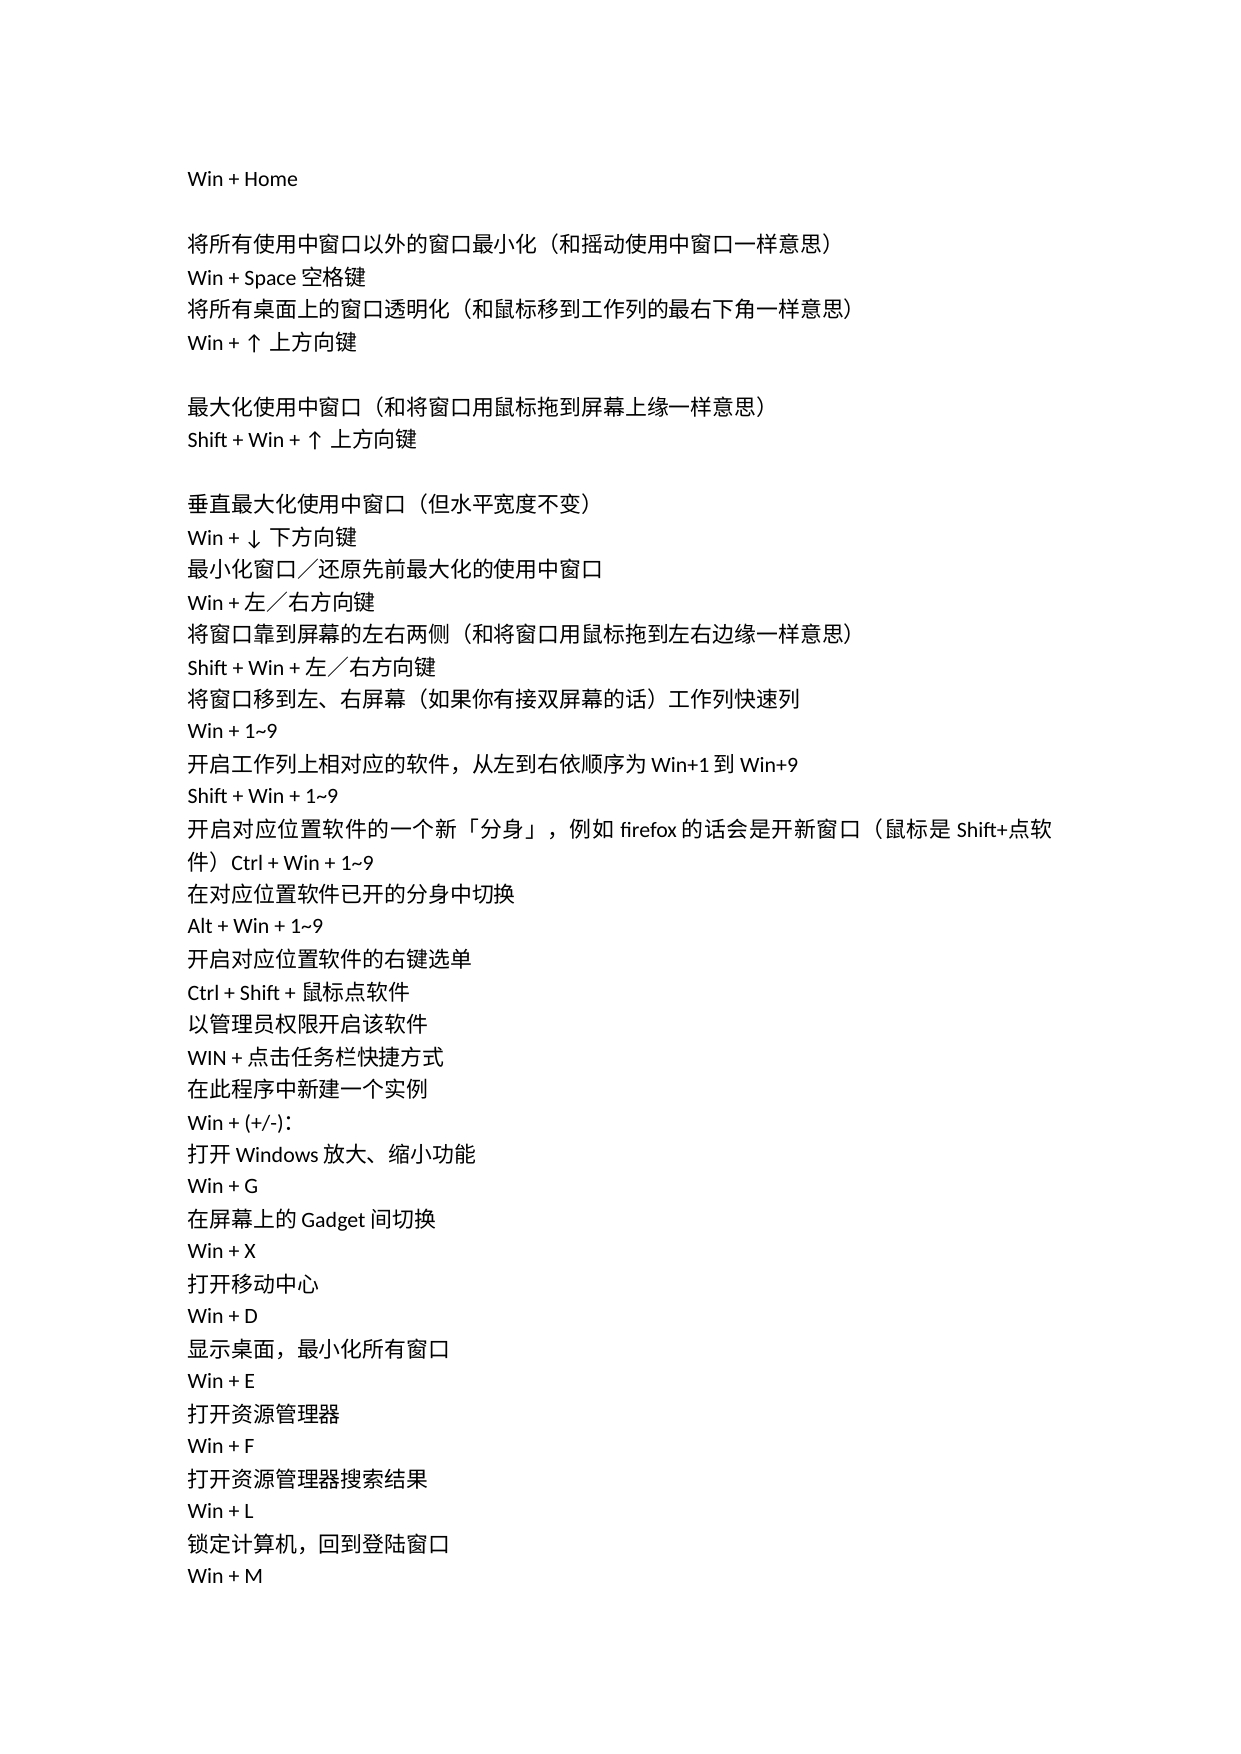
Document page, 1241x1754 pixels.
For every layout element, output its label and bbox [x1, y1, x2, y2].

text [187, 162, 1053, 1592]
